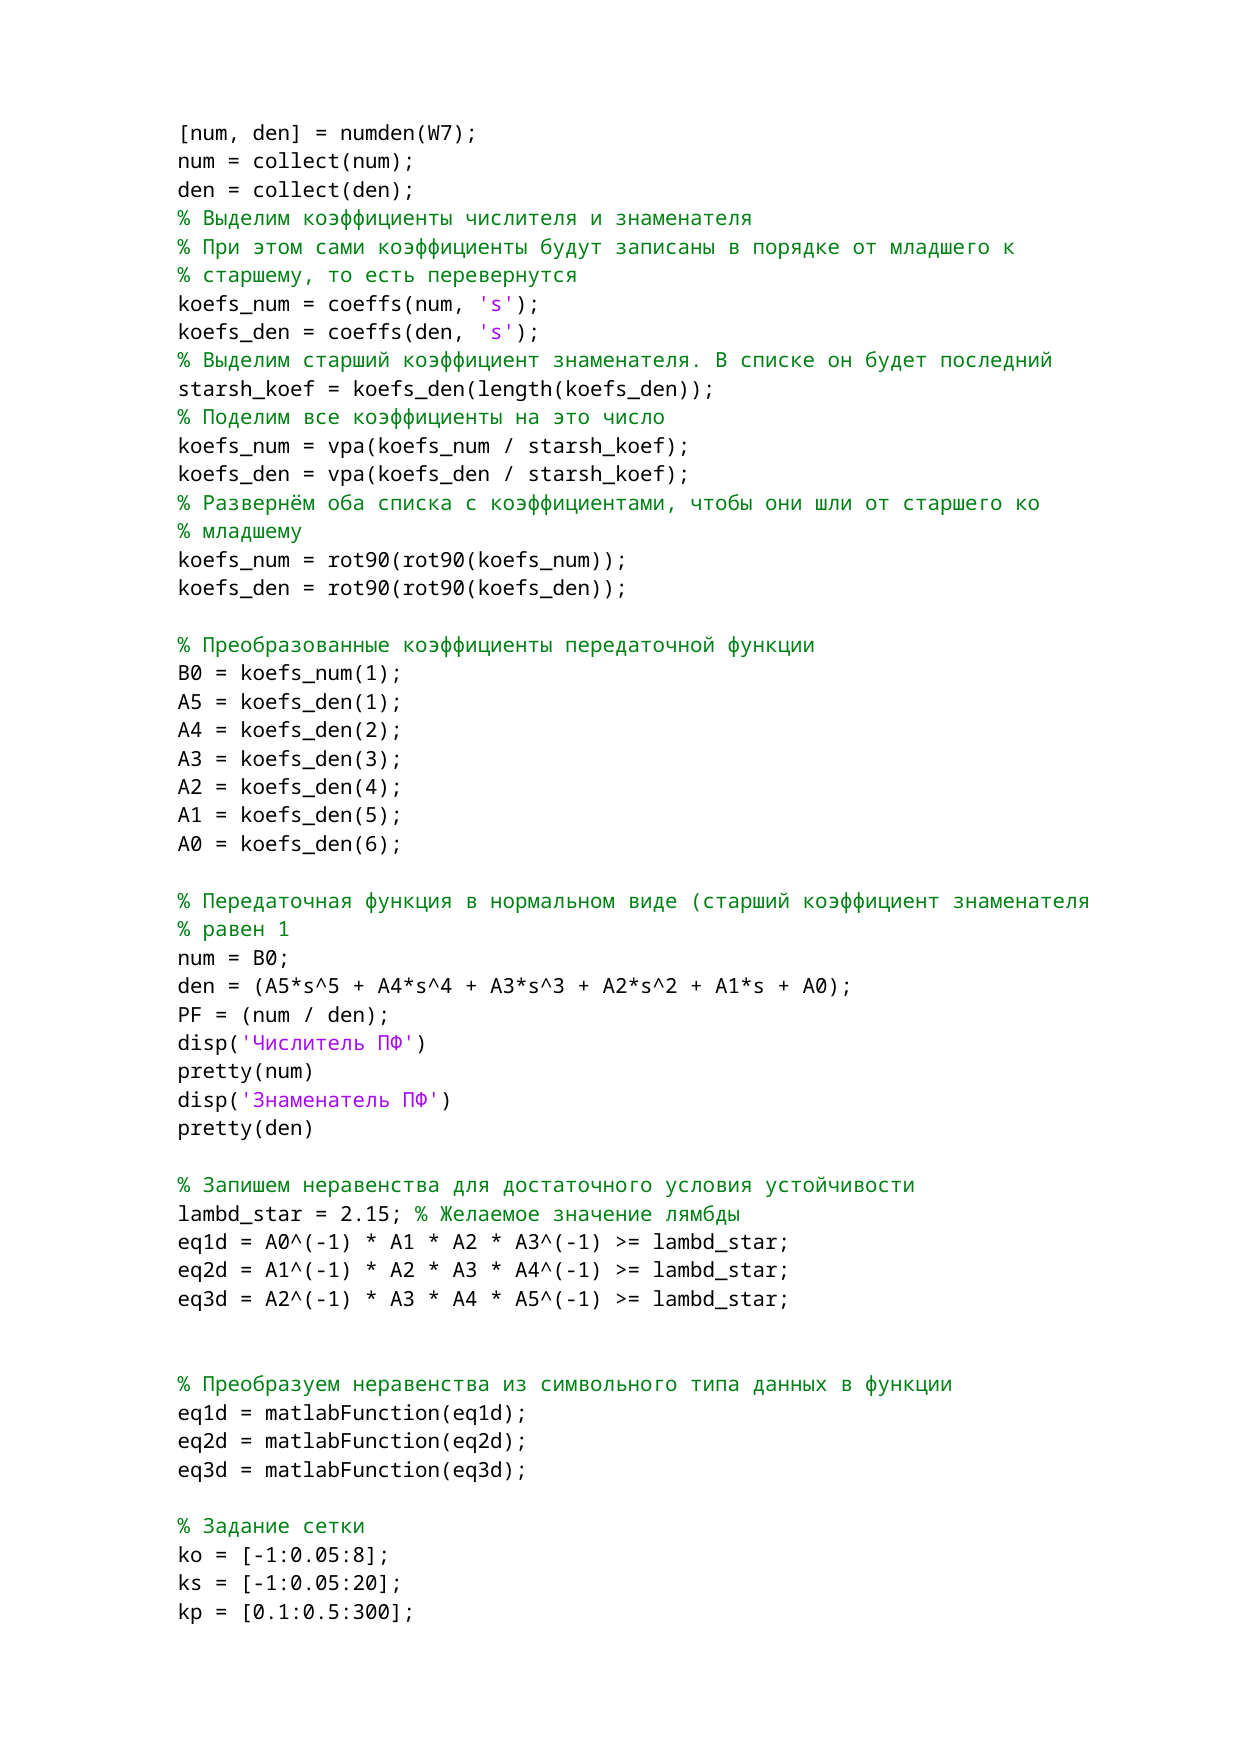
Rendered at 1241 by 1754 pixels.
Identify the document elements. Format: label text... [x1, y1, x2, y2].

text % Передаточная функция в нормальном виде (старший коэффициент знаменателя [177, 886, 1152, 914]
text % Преобразованные коэффициенты передаточной функции [177, 630, 1152, 658]
text den = (A5*s^5 + A4*s^4 + A3*s^3 + A2*s^2 + A1*s + A0); [177, 971, 1152, 1000]
text lambd_star = 2.15; % Желаемое значение лямбды [177, 1199, 1152, 1227]
text disp('Знаменатель ПФ') [177, 1085, 1152, 1113]
text A0 = koefs_den(6); [177, 829, 1152, 857]
text disp('Числитель ПФ') [177, 1028, 1152, 1057]
text eq1d = A0^(-1) * A1 * A2 * A3^(-1) >= lambd_star; [177, 1227, 1152, 1256]
text koefs_den = vpa(koefs_den / starsh_koef); [177, 459, 1152, 488]
text koefs_num = rot90(rot90(koefs_num)); [177, 545, 1152, 573]
text eq3d = matlabFunction(eq3d); [177, 1455, 1152, 1483]
text num = collect(num); [177, 147, 1152, 175]
text [num, den] = numden(W7); [177, 118, 1152, 147]
text ks = [-1:0.05:20]; [177, 1568, 1152, 1597]
text % Выделим коэффициенты числителя и знаменателя [177, 203, 1152, 232]
text % младшему [177, 516, 1152, 545]
text % Задание сетки [177, 1512, 1152, 1540]
text % Преобразуем неравенства из символьного типа данных в функции [177, 1369, 1152, 1398]
text % При этом сами коэффициенты будут записаны в порядке от младшего к [177, 232, 1152, 260]
text A2 = koefs_den(4); [177, 772, 1152, 801]
text den = collect(den); [177, 175, 1152, 203]
text % Развернём оба списка с коэффициентами, чтобы они шли от старшего ко [177, 488, 1152, 516]
text koefs_den = coeffs(den, 's'); [177, 317, 1152, 346]
text koefs_num = coeffs(num, 's'); [177, 289, 1152, 317]
text kp = [0.1:0.5:300]; [177, 1597, 1152, 1625]
text koefs_den = rot90(rot90(koefs_den)); [177, 573, 1152, 602]
text num = B0; [177, 943, 1152, 971]
text A5 = koefs_den(1); [177, 687, 1152, 715]
text % старшему, то есть перевернутся [177, 260, 1152, 289]
text eq2d = matlabFunction(eq2d); [177, 1426, 1152, 1455]
text % равен 1 [177, 914, 1152, 943]
text % Запишем неравенства для достаточного условия устойчивости [177, 1170, 1152, 1199]
text koefs_num = vpa(koefs_num / starsh_koef); [177, 431, 1152, 459]
text pretty(num) [177, 1057, 1152, 1085]
text PF = (num / den); [177, 1000, 1152, 1028]
text eq3d = A2^(-1) * A3 * A4 * A5^(-1) >= lambd_star; [177, 1284, 1152, 1312]
text % Поделим все коэффициенты на это число [177, 402, 1152, 431]
text pretty(den) [177, 1113, 1152, 1142]
text A1 = koefs_den(5); [177, 801, 1152, 829]
text ko = [-1:0.05:8]; [177, 1540, 1152, 1568]
text A3 = koefs_den(3); [177, 744, 1152, 772]
text B0 = koefs_num(1); [177, 658, 1152, 687]
text % Выделим старший коэффициент знаменателя. В списке он будет последний [177, 346, 1152, 374]
text eq2d = A1^(-1) * A2 * A3 * A4^(-1) >= lambd_star; [177, 1256, 1152, 1284]
text eq1d = matlabFunction(eq1d); [177, 1398, 1152, 1426]
text A4 = koefs_den(2); [177, 715, 1152, 744]
text starsh_koef = koefs_den(length(koefs_den)); [177, 374, 1152, 402]
